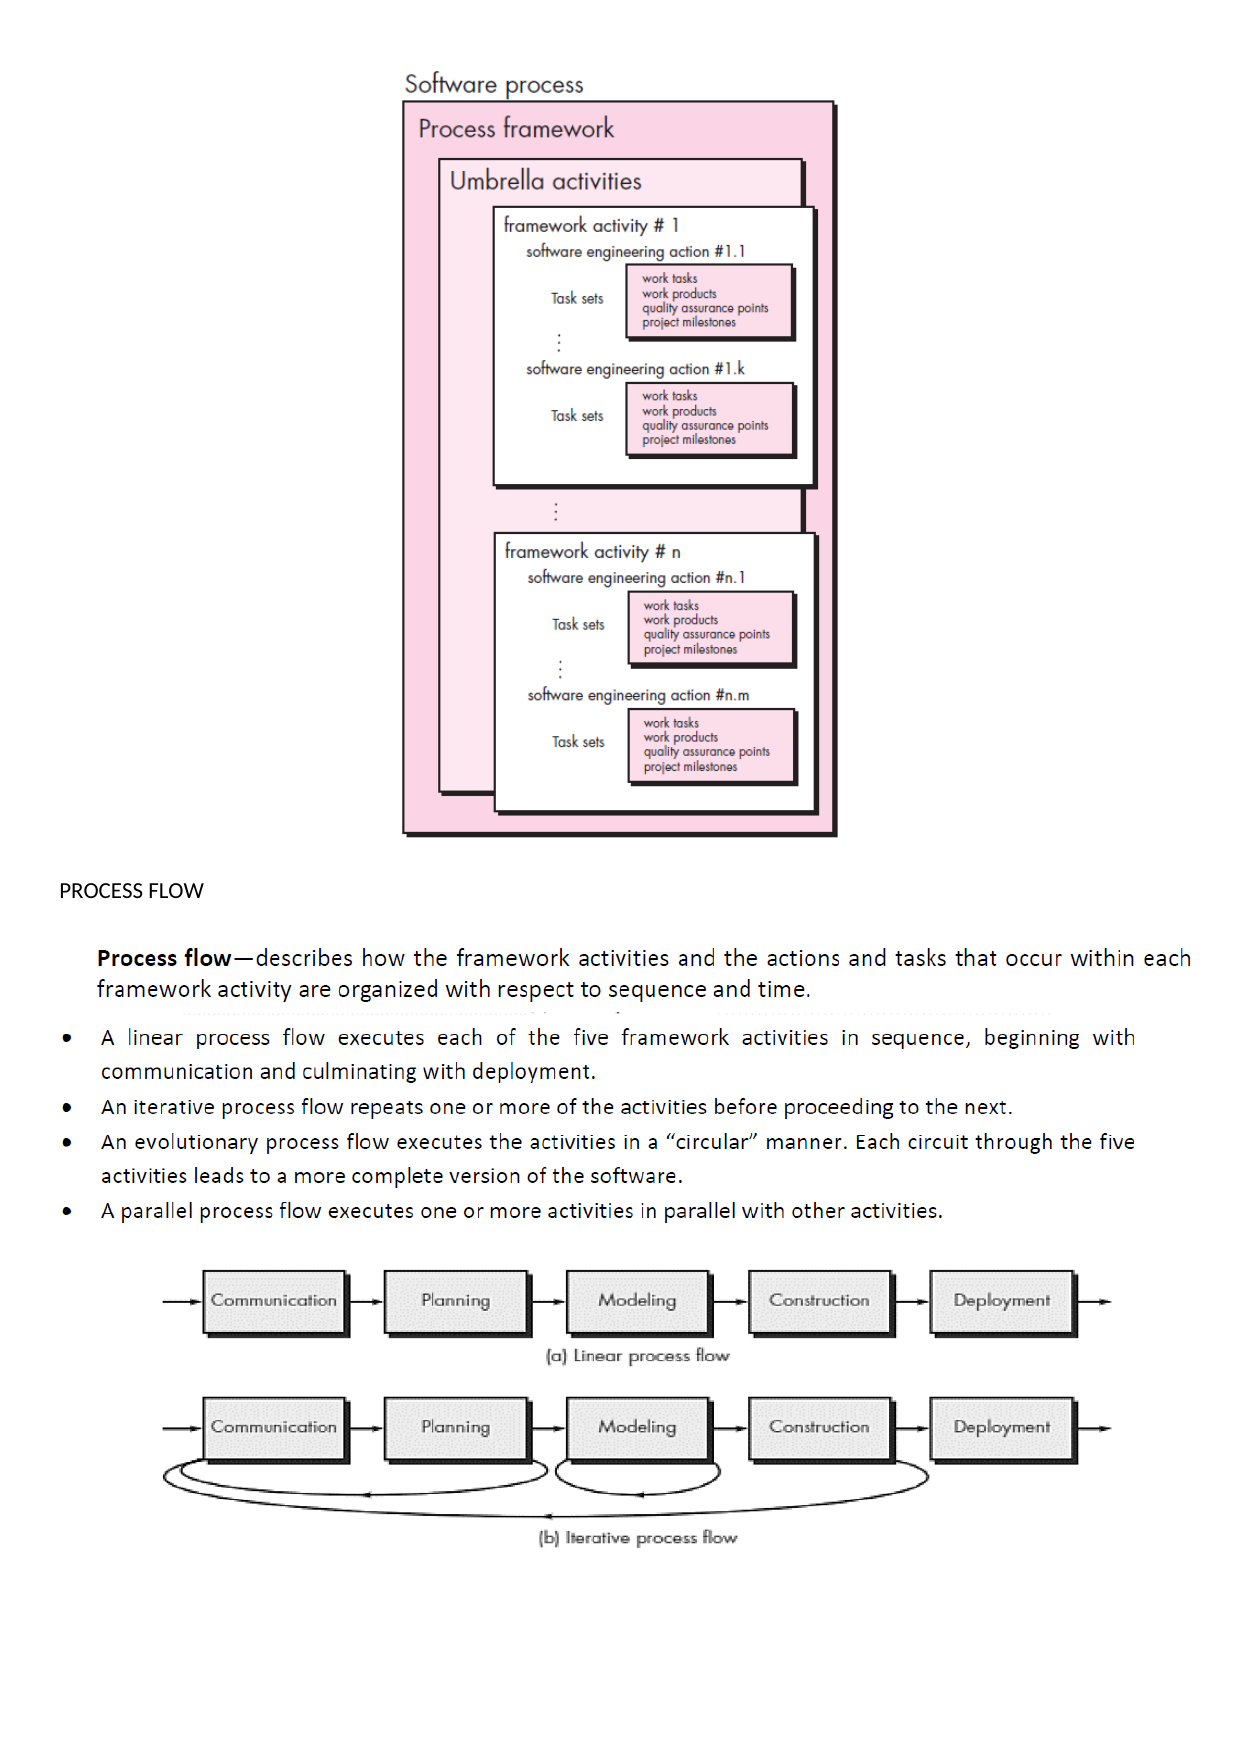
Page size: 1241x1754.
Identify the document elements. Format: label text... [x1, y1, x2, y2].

picture [374, 59, 866, 858]
picture [32, 927, 1213, 1236]
text PROCESS FLOW [59, 877, 1181, 904]
picture [109, 1251, 1132, 1566]
